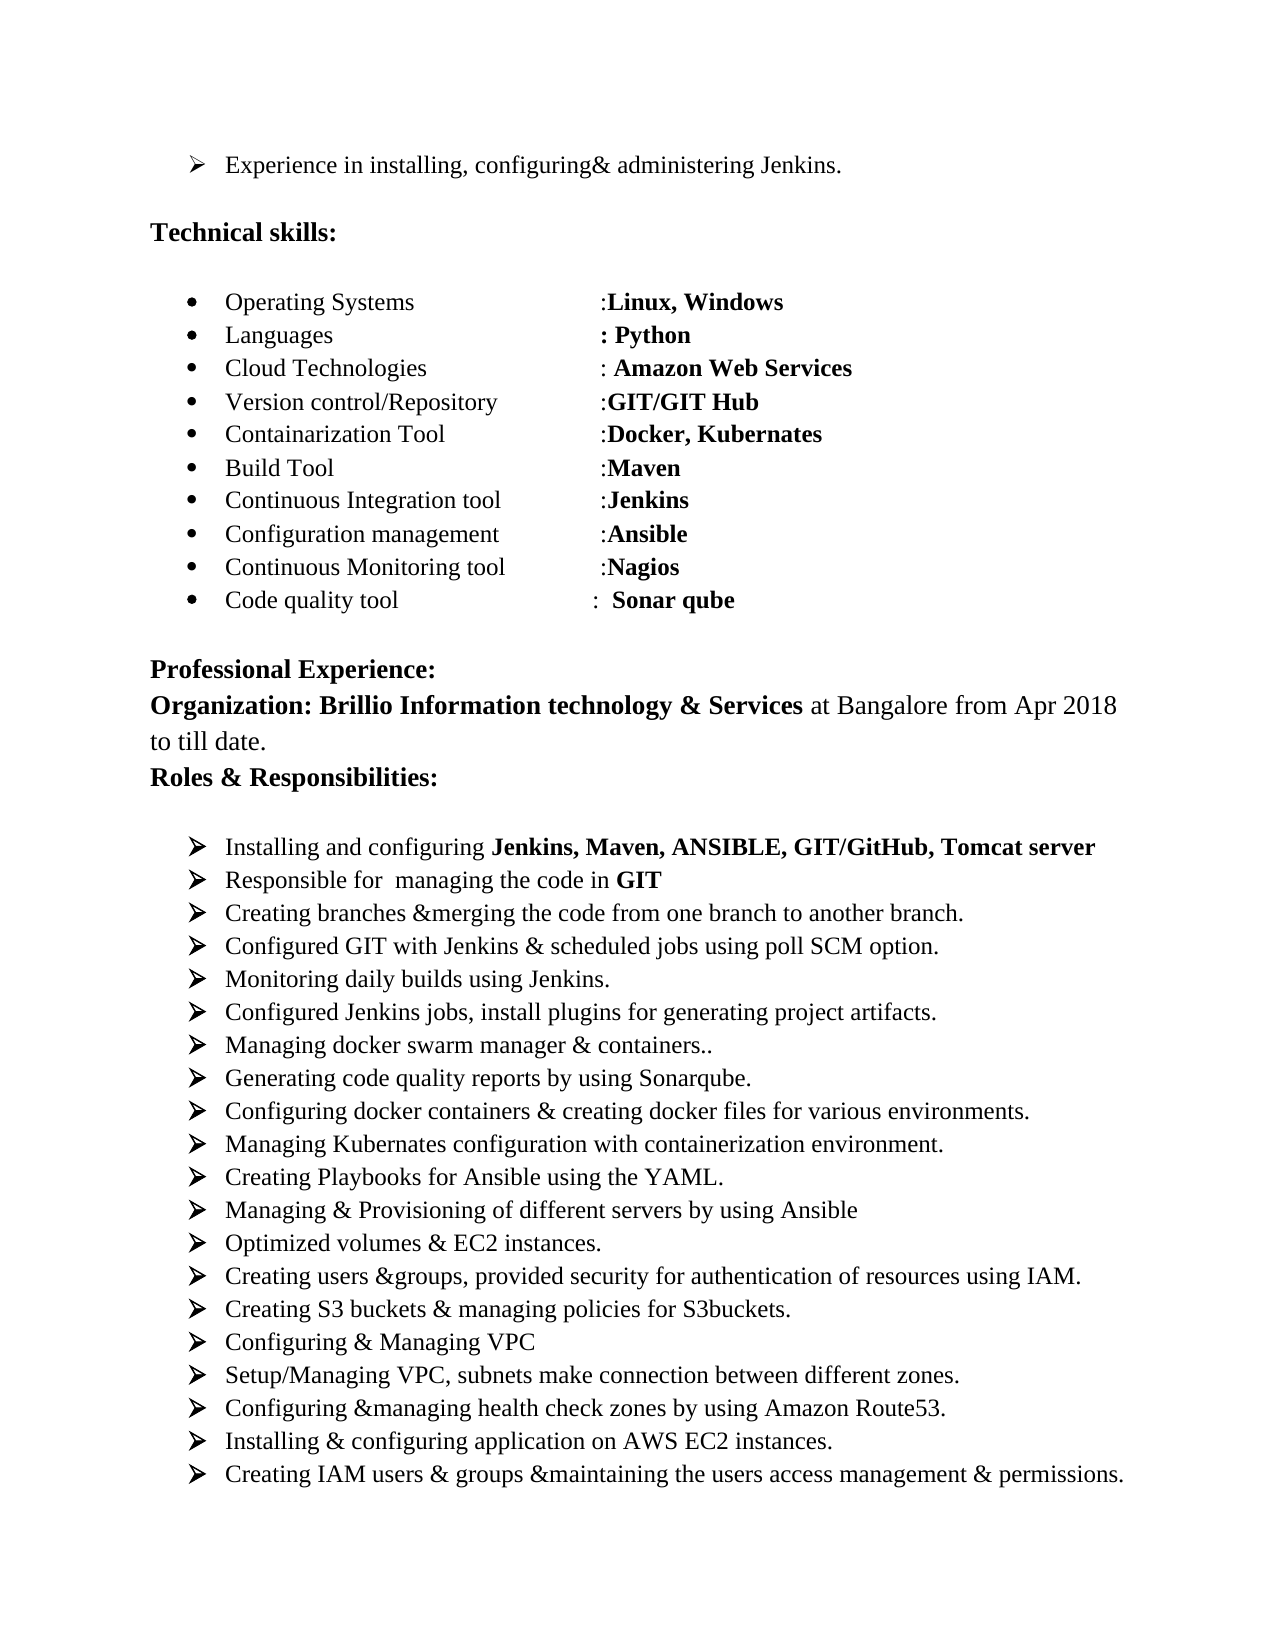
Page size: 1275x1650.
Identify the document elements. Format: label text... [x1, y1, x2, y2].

list Experience in installing, configuring& administering Jenkins. [187, 150, 1125, 179]
list Code quality tool : Sonar qube [187, 585, 1125, 613]
list Configuration management :Ansible [187, 519, 1125, 547]
list Optimized volumes & EC2 instances. [187, 1228, 1125, 1257]
text Organization: Brillio Information technology & Services at Bangalore from Apr 2018 to till date. [150, 689, 1125, 756]
list Creating users &groups, provided security for authentication of resources using IAM. [187, 1261, 1125, 1290]
list Creating Playbooks for Ansible using the YAML. [187, 1162, 1125, 1191]
list Containarization Tool :Docker, Kubernates [187, 419, 1125, 448]
list Cloud Technologies : Amazon Web Services [187, 353, 1125, 382]
list Configuring &managing health check zones by using Amazon Route53. [187, 1393, 1125, 1422]
list Installing & configuring application on AWS EC2 instances. [187, 1426, 1125, 1455]
list Operating Systems :Linux, Windows [187, 287, 1125, 316]
list Monitoring daily builds using Jenkins. [187, 964, 1125, 993]
list Languages : Python [187, 321, 1125, 349]
list Version control/Repository :GIT/GIT Hub [187, 387, 1125, 415]
list Continuous Monitoring tool :Nagios [187, 552, 1125, 580]
list Installing and configuring Jenkins, Maven, ANSIBLE, GIT/GitHub, Tomcat server [187, 832, 1125, 861]
text Roles & Responsibilities: [150, 761, 1125, 792]
list Managing & Provisioning of different servers by using Ansible [187, 1195, 1125, 1224]
list Configuring docker containers & creating docker files for various environments. [187, 1096, 1125, 1125]
list Build Tool :Maven [187, 453, 1125, 481]
list Setup/Managing VPC, subnets make connection between different zones. [187, 1360, 1125, 1389]
list Generating code quality reports by using Sonarqube. [187, 1063, 1125, 1092]
list Configured GIT with Jenkins & scheduled jobs using poll SCM option. [187, 931, 1125, 960]
list Creating IAM users & groups &maintaining the users access management & permissions. [187, 1459, 1125, 1488]
list Creating S3 buckets & managing policies for S3buckets. [187, 1294, 1125, 1323]
list Managing Kubernates configuration with containerization environment. [187, 1129, 1125, 1158]
list Configured Jenkins jobs, install plugins for generating project artifacts. [187, 997, 1125, 1026]
list Creating branches &merging the code from one branch to another branch. [187, 898, 1125, 927]
text Technical skills: [150, 216, 1125, 247]
list Continuous Integration tool :Jenkins [187, 486, 1125, 514]
text Professional Experience: [150, 653, 1125, 684]
list Configuring & Managing VPC [187, 1327, 1125, 1356]
list Managing docker swarm manager & containers.. [187, 1030, 1125, 1059]
list Responsible for managing the code in GIT [187, 865, 1125, 894]
